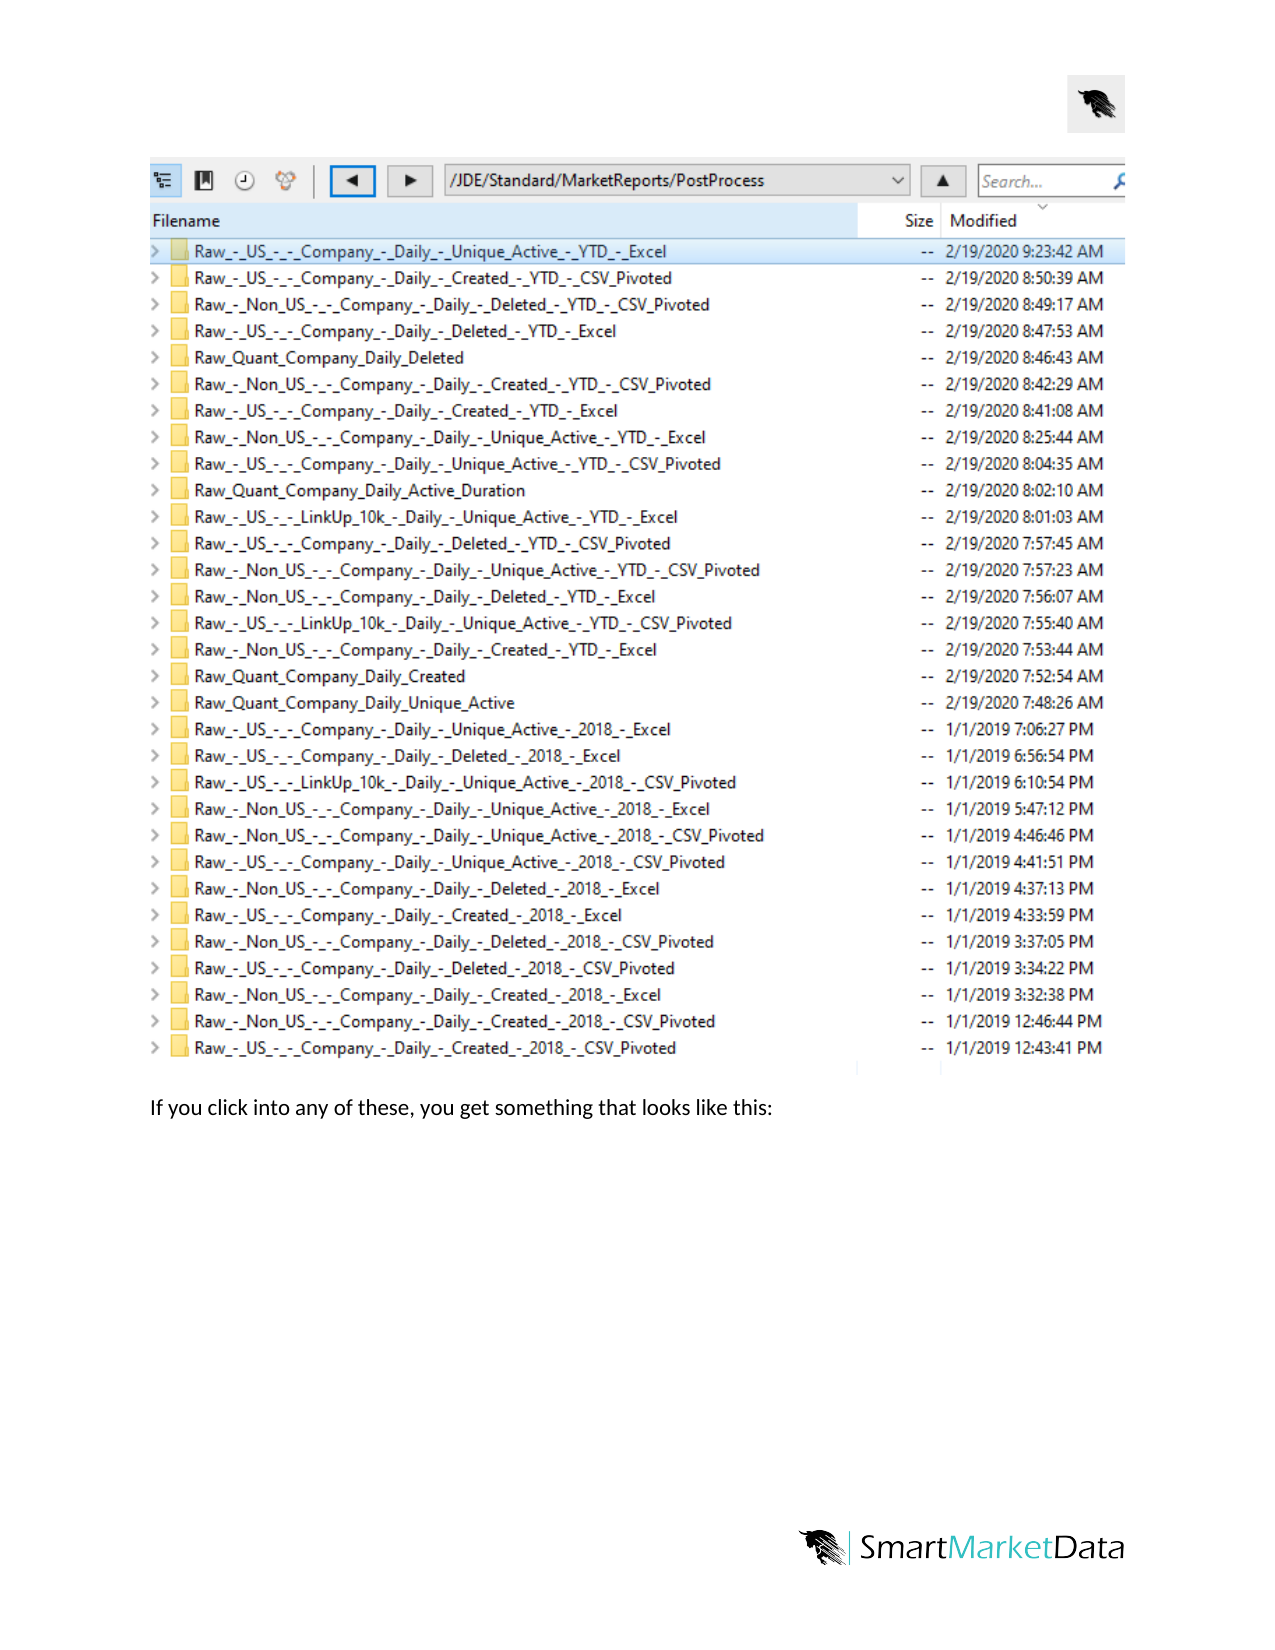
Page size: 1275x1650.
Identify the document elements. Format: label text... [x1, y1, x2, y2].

text If you click into any of these, you get something that looks like this: [150, 1093, 1125, 1121]
picture [1067, 75, 1125, 133]
picture [795, 1520, 1125, 1575]
picture [150, 157, 1125, 1075]
